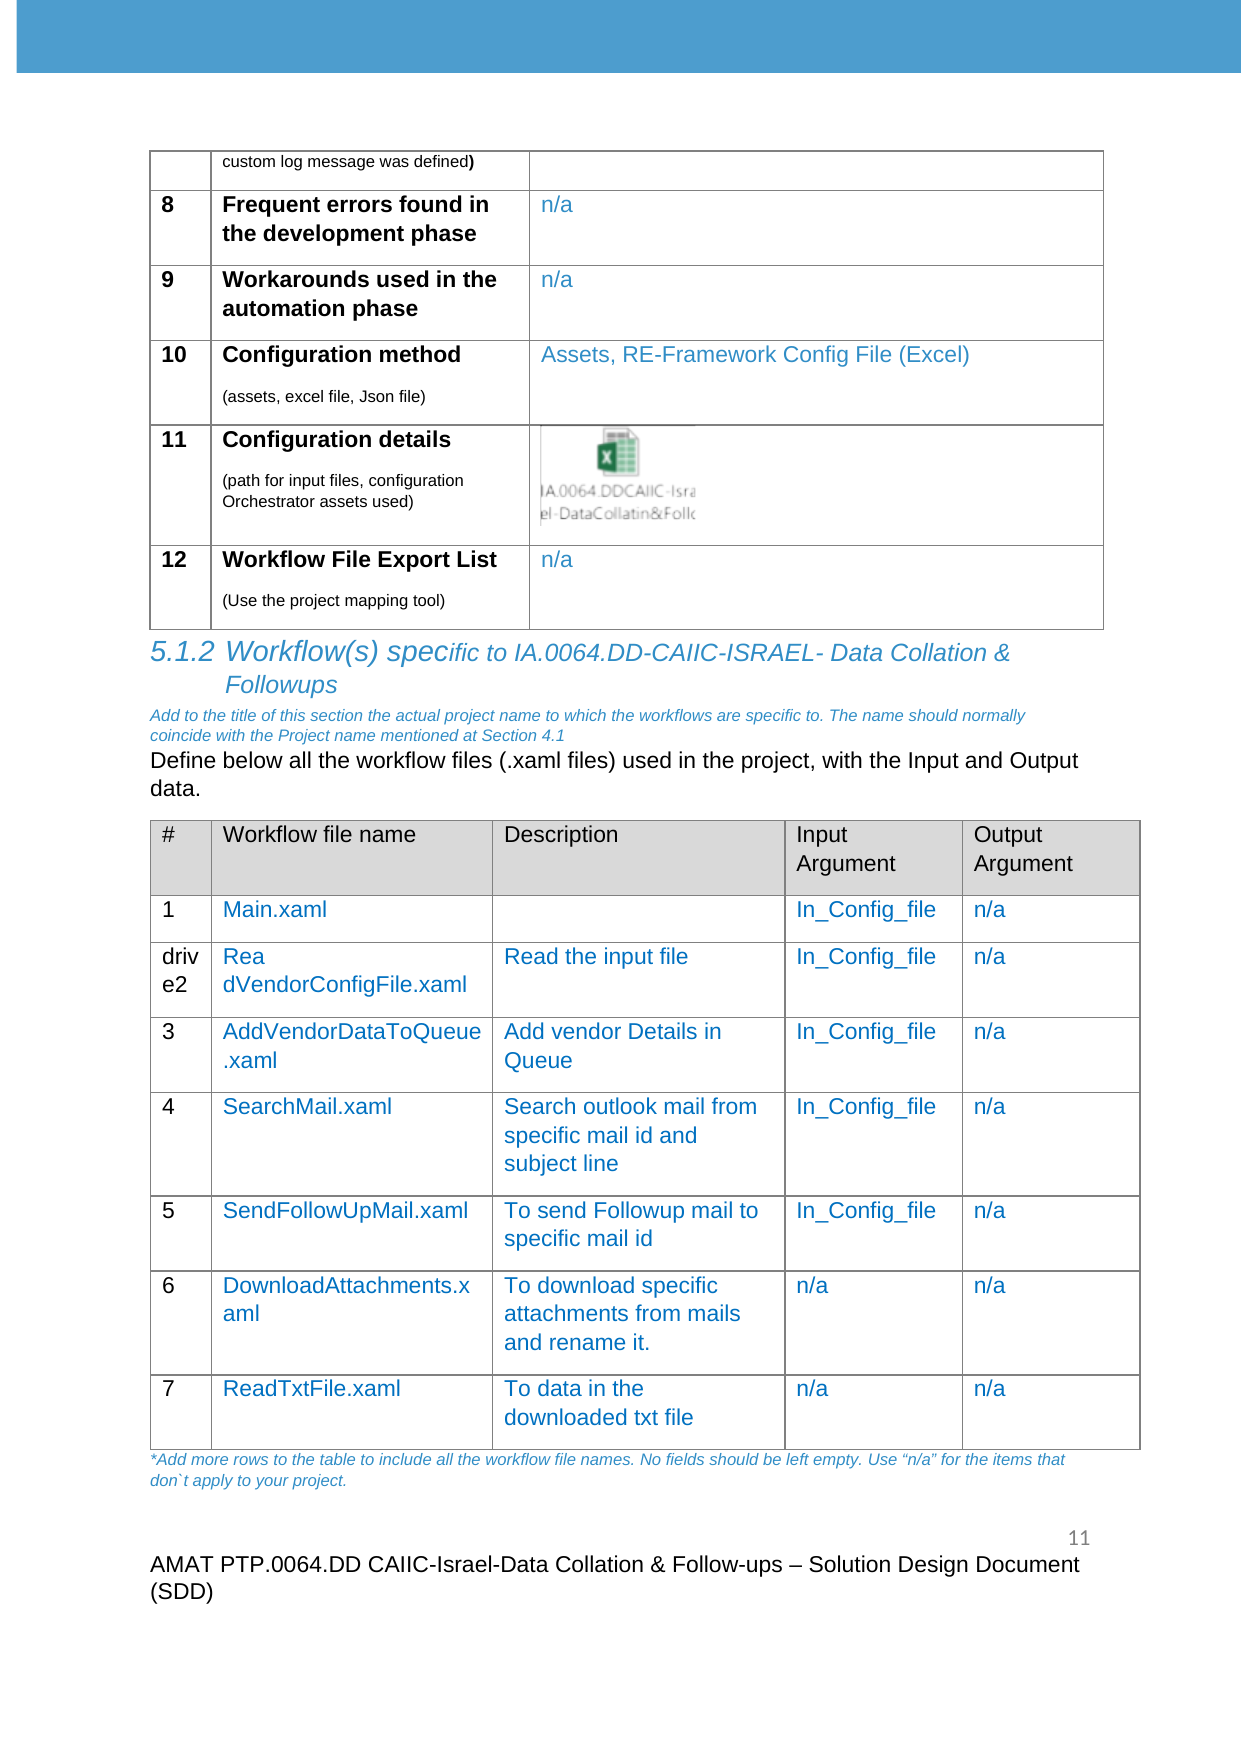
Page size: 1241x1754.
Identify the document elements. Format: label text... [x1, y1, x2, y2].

table_cell AddVendorDataToQueue.xaml [212, 1018, 492, 1092]
text Define below all the workflow files (.xaml files) used in the project, with the Input and Output data. [150, 747, 1090, 801]
table_cell To download specific attachments from mails and rename it. [493, 1272, 784, 1374]
table_cell n/a [786, 1272, 962, 1374]
table_cell 10 [151, 341, 210, 424]
table_header Description [493, 821, 784, 895]
table_cell In_Config_file [786, 896, 962, 941]
table_cell 11 [151, 426, 210, 544]
table_cell [493, 896, 784, 941]
table_cell [530, 426, 1103, 544]
table_cell n/a [963, 896, 1139, 941]
text *Add more rows to the table to include all the workflow file names. No fields should be left empty. Use “n/a” for the items that don`t apply to your project. [150, 1450, 1090, 1489]
table_cell 8 [151, 191, 210, 264]
table_cell n/a [963, 1018, 1139, 1092]
table_cell 1 [151, 896, 211, 941]
table_cell Configuration details (path for input files, configuration Orchestrator assets used) [212, 426, 529, 544]
subtitle Workflow(s) specific to IA.0064.DD-CAIIC-ISRAEL- Data Collation & Followups [150, 634, 1090, 699]
table_cell ReadTxtFile.xaml [212, 1376, 492, 1449]
table_header Input Argument [786, 821, 962, 895]
table_cell 3 [151, 1018, 211, 1092]
table_cell n/a [963, 1376, 1139, 1449]
table_cell n/a [963, 1093, 1139, 1195]
table_cell Read the input file [493, 943, 784, 1017]
table_cell Add vendor Details in Queue [493, 1018, 784, 1092]
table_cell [212, 152, 529, 189]
table_cell Frequent errors found in the development phase [212, 191, 529, 264]
table_cell 5 [151, 1197, 211, 1270]
table_cell Workflow File Export List (Use the project mapping tool) [212, 546, 529, 629]
table_cell 7 [151, 152, 210, 189]
table_header Output Argument [963, 821, 1139, 895]
table_cell Configuration method (assets, excel file, Json file) [212, 341, 529, 424]
table_cell 6 [151, 1272, 211, 1374]
table_cell Workarounds used in the automation phase [212, 266, 529, 340]
table_cell n/a [786, 1376, 962, 1449]
table_cell To send Followup mail to specific mail id [493, 1197, 784, 1270]
table_cell SendFollowUpMail.xaml [212, 1197, 492, 1270]
subtitle Add to the title of this section the actual project name to which the workflows are specific to. The name should normally coincide with the Project name mentioned at Section 4.1 [150, 705, 1090, 745]
table_cell n/a [530, 546, 1103, 629]
table_cell n/a [963, 1197, 1139, 1270]
table_cell n/a [530, 191, 1103, 264]
table_cell In_Config_file [786, 943, 962, 1017]
table_cell DownloadAttachments.xaml [212, 1272, 492, 1374]
table_cell 4 [151, 1093, 211, 1195]
table_cell 9 [151, 266, 210, 340]
table_cell 12 [151, 546, 210, 629]
table_cell Main.xaml [212, 896, 492, 941]
table_cell In_Config_file [786, 1093, 962, 1195]
table_cell ReadVendorConfigFile.xaml [212, 943, 492, 1017]
table_cell n/a [963, 1272, 1139, 1374]
table_cell Search outlook mail from specific mail id and subject line [493, 1093, 784, 1195]
table_cell Assets, RE-Framework Config File (Excel) [530, 341, 1103, 424]
table_cell n/a [530, 266, 1103, 340]
table_cell drive2 [151, 943, 211, 1017]
table_cell n/a [963, 943, 1139, 1017]
table_cell Yes [530, 152, 1103, 189]
table_cell In_Config_file [786, 1197, 962, 1270]
table_cell To data in the downloaded txt file [493, 1376, 784, 1449]
table_header Workflow file name [212, 821, 492, 895]
table_cell SearchMail.xaml [212, 1093, 492, 1195]
table_cell 7 [151, 1376, 211, 1449]
table_header # [151, 821, 211, 895]
table_cell In_Config_file [786, 1018, 962, 1092]
